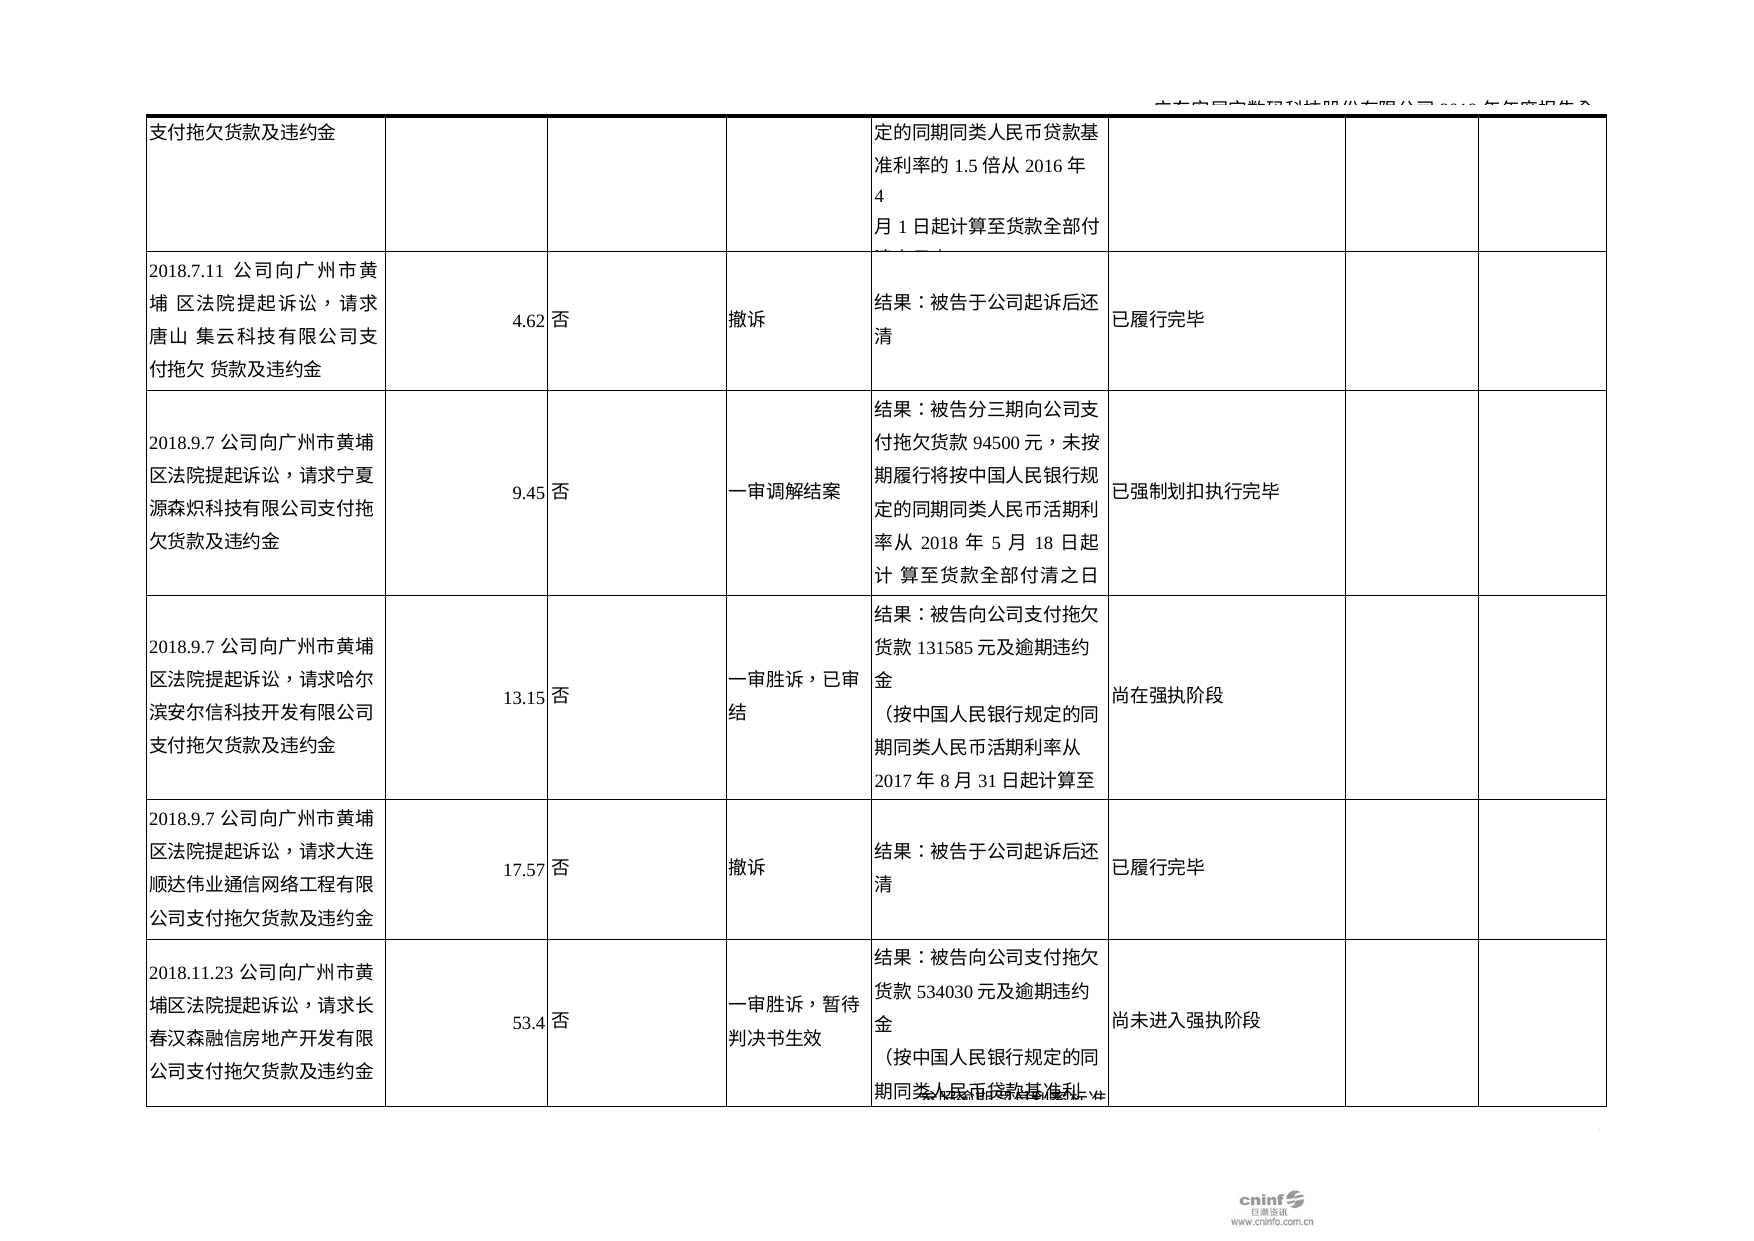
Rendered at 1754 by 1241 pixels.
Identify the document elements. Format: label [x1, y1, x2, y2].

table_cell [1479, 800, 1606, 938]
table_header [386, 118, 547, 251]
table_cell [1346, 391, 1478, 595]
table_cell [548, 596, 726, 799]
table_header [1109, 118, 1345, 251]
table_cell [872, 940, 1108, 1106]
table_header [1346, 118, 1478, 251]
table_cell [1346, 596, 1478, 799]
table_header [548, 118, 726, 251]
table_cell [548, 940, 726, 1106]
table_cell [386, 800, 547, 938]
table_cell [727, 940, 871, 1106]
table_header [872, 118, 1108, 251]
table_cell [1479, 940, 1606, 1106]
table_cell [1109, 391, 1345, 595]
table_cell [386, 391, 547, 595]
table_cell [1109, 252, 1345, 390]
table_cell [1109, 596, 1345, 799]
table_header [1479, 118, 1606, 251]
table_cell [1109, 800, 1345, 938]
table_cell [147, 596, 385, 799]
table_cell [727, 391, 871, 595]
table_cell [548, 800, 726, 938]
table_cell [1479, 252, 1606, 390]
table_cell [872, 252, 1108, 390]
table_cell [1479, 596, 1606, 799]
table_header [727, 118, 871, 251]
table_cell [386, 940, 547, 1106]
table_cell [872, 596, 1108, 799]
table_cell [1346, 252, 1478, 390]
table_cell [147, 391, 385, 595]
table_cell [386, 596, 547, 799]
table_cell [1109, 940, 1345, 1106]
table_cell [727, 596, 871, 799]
picture [1227, 1188, 1316, 1228]
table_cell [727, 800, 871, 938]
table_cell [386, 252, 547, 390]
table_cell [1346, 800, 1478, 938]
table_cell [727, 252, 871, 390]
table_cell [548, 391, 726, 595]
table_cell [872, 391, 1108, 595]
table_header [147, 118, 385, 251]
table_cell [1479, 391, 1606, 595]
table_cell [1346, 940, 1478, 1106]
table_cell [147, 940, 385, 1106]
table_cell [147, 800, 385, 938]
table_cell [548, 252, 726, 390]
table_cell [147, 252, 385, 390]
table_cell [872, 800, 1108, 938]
